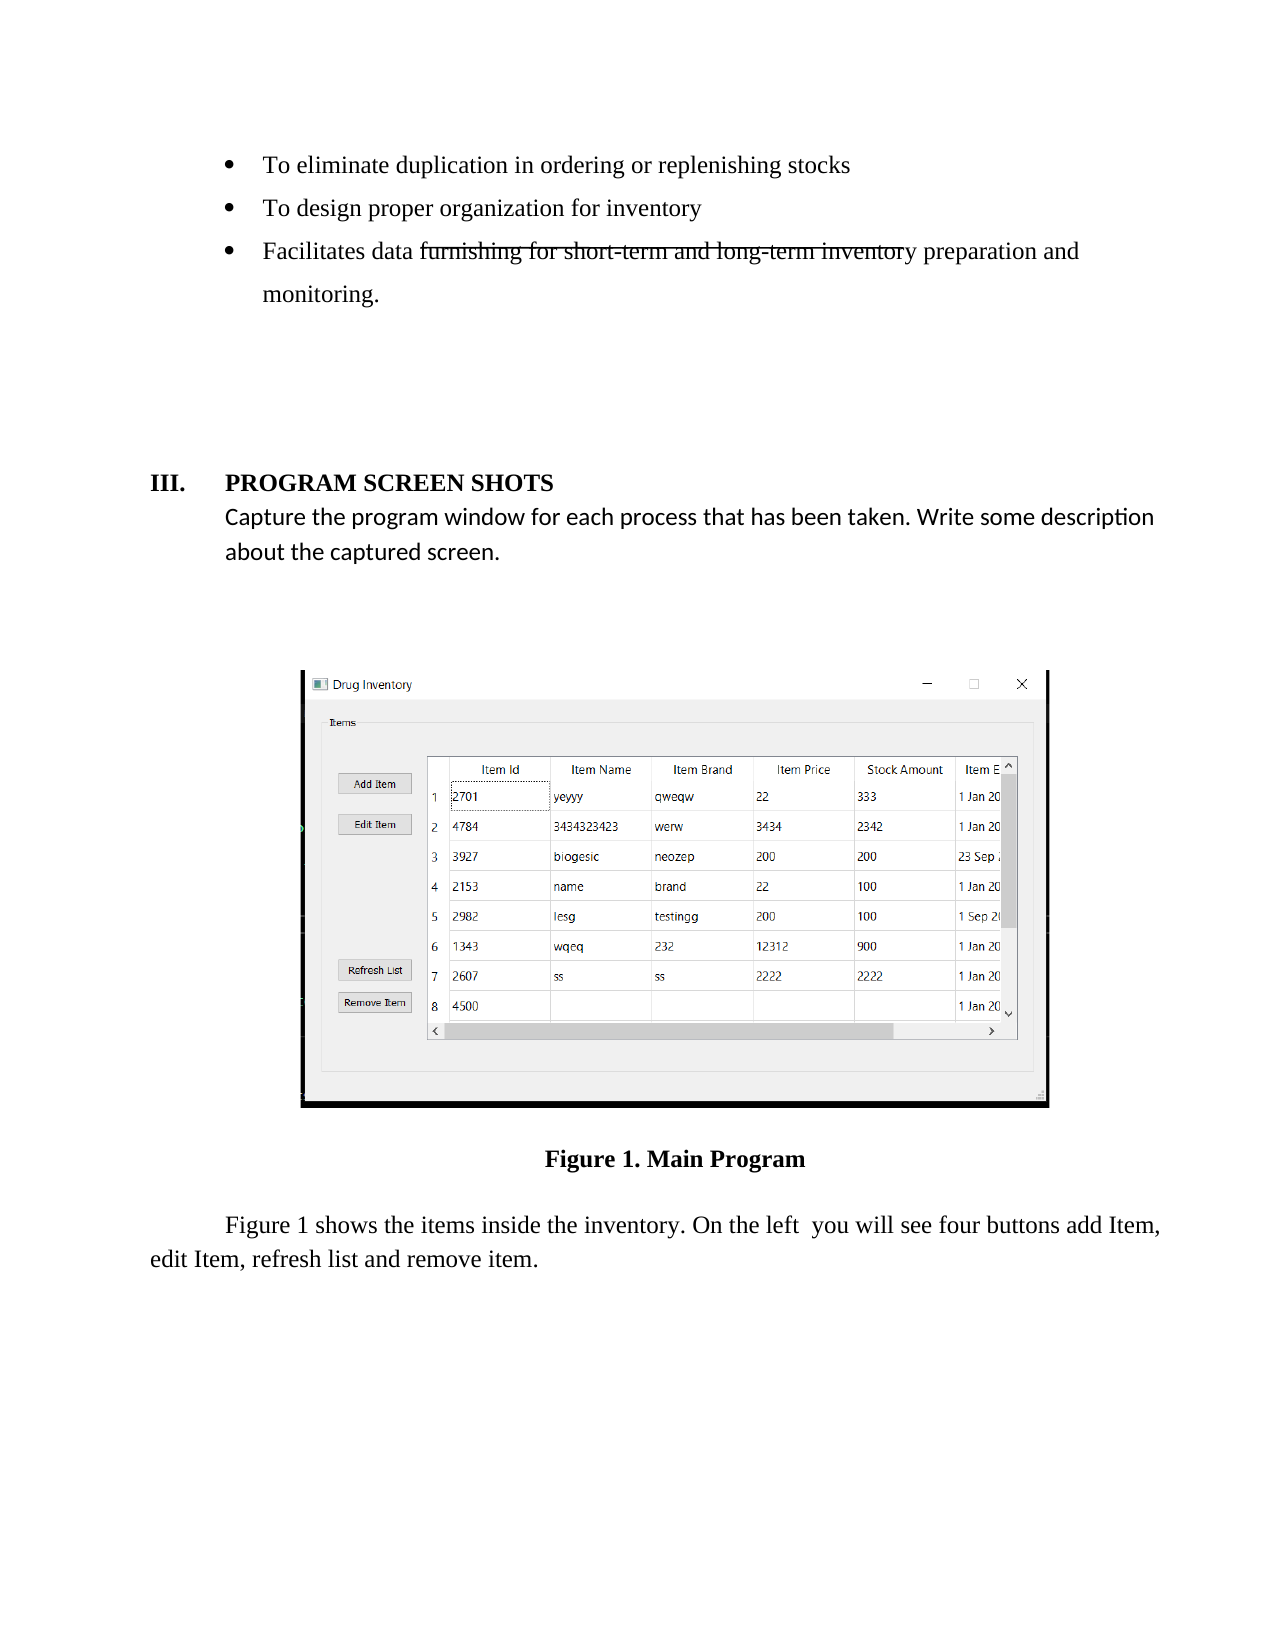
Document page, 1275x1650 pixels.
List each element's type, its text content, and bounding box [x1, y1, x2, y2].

list Facilitates data furnishing for short-term and long-term inventory preparation and monitoring. [225, 236, 1200, 308]
picture [300, 670, 1050, 1108]
text Figure 1. Main Program [150, 1144, 1200, 1173]
list PROGRAM SCREEN SHOTS [150, 468, 1200, 497]
list To design proper organization for inventory [225, 193, 1200, 222]
text Figure 1 shows the items inside the inventory. On the left you will see four buttons add Item, edit Item, refresh list and remove item. [150, 1211, 1200, 1272]
list To eliminate duplication in ordering or replenishing stocks [225, 150, 1200, 179]
list Capture the program window for each process that has been taken. Write some description about the captured screen. [225, 501, 1200, 567]
